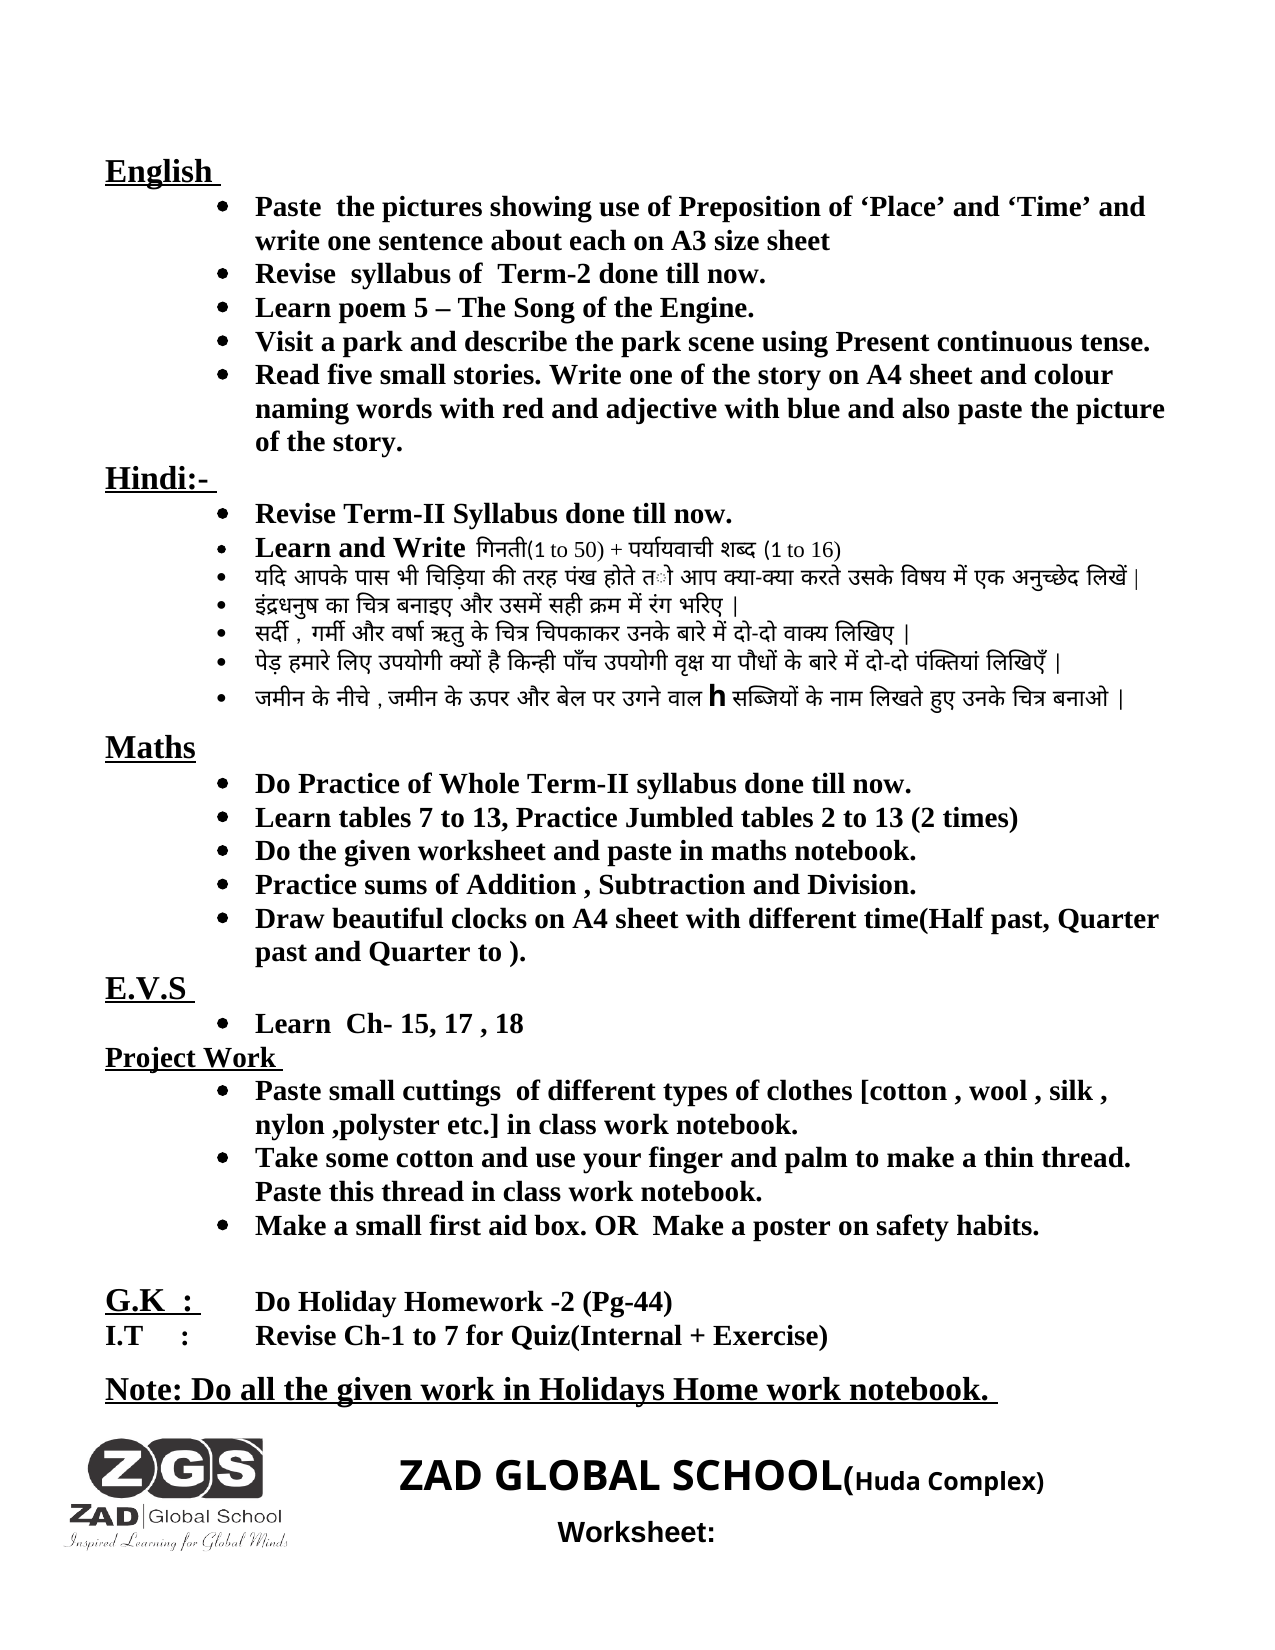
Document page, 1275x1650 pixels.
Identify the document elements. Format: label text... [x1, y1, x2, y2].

list Learn Ch- 15, 17 , 18 [217, 1006, 1170, 1040]
list Visit a park and describe the park scene using Present continuous tense. [217, 324, 1170, 357]
list Learn poem 5 – The Song of the Engine. [217, 290, 1170, 324]
list यदि आपके पास भी चिड़िया की तरह पंख होते तो आप क्या-क्या करते उसके विषय में एक अनुच्छेद लिखें | [217, 563, 1170, 592]
list Read five small stories. Write one of the story on A4 sheet and colour naming words with red and adjective with blue and also paste the picture of the story. [217, 357, 1170, 458]
list सर्दी , गर्मी और वर्षा ऋतु के चित्र चिपकाकर उनके बारे में दो-दो वाक्य लिखिए | [217, 619, 1170, 648]
text E.V.S [105, 968, 1170, 1006]
list पेड़ हमारे लिए उपयोगी क्यों है किन्ही पाँच उपयोगी वृक्ष या पौधों के बारे में दो-दो पंक्तियां लिखिएँ | [217, 648, 1170, 676]
text Note: Do all the given work in Holidays Home work notebook. [105, 1369, 1170, 1407]
list Draw beautiful clocks on A4 sheet with different time(Half past, Quarter past and Quarter to ). [217, 901, 1170, 968]
text English [105, 151, 1170, 189]
list Practice sums of Addition , Subtraction and Division. [217, 867, 1170, 901]
list Do the given worksheet and paste in maths notebook. [217, 833, 1170, 867]
list Revise syllabus of Term-2 done till now. [217, 256, 1170, 290]
list Revise Term-II Syllabus done till now. [217, 496, 1170, 530]
list Paste the pictures showing use of Preposition of ‘Place’ and ‘Time’ and write one sentence about each on A3 size sheet [217, 189, 1170, 256]
text I.T : Revise Ch-1 to 7 for Quiz(Internal + Exercise) [105, 1318, 1170, 1352]
text Maths [105, 728, 1170, 766]
list Do Practice of Whole Term-II syllabus done till now. [217, 766, 1170, 800]
list इंद्रधनुष का चित्र बनाइए और उसमें सही क्रम में रंग भरिए | [217, 592, 1170, 619]
list Learn tables 7 to 13, Practice Jumbled tables 2 to 13 (2 times) [217, 800, 1170, 833]
list Take some cotton and use your finger and palm to make a thin thread. Paste this thread in class work notebook. [217, 1141, 1170, 1208]
text G.K : Do Holiday Homework -2 (Pg-44) [105, 1280, 1170, 1318]
text Hindi:- [105, 458, 1170, 496]
list Learn and Write गिनती(1 to 50) + पर्यायवाची शब्द (1 to 16) [217, 530, 1170, 563]
list Paste small cuttings of different types of clothes [cotton , wool , silk , nylon ,polyster etc.] in class work notebook. [217, 1073, 1170, 1141]
list Make a small first aid box. OR Make a poster on safety habits. [217, 1208, 1170, 1241]
text ZAD GLOBAL SCHOOL(Huda Complex) Worksheet: [105, 1446, 1168, 1554]
list जमीन के नीचे , जमीन के ऊपर और बेल पर उगने वालh सब्जियों के नाम लिखते हुए उनके चित्र बनाओ | [217, 676, 1170, 715]
text Project Work [105, 1040, 1170, 1073]
